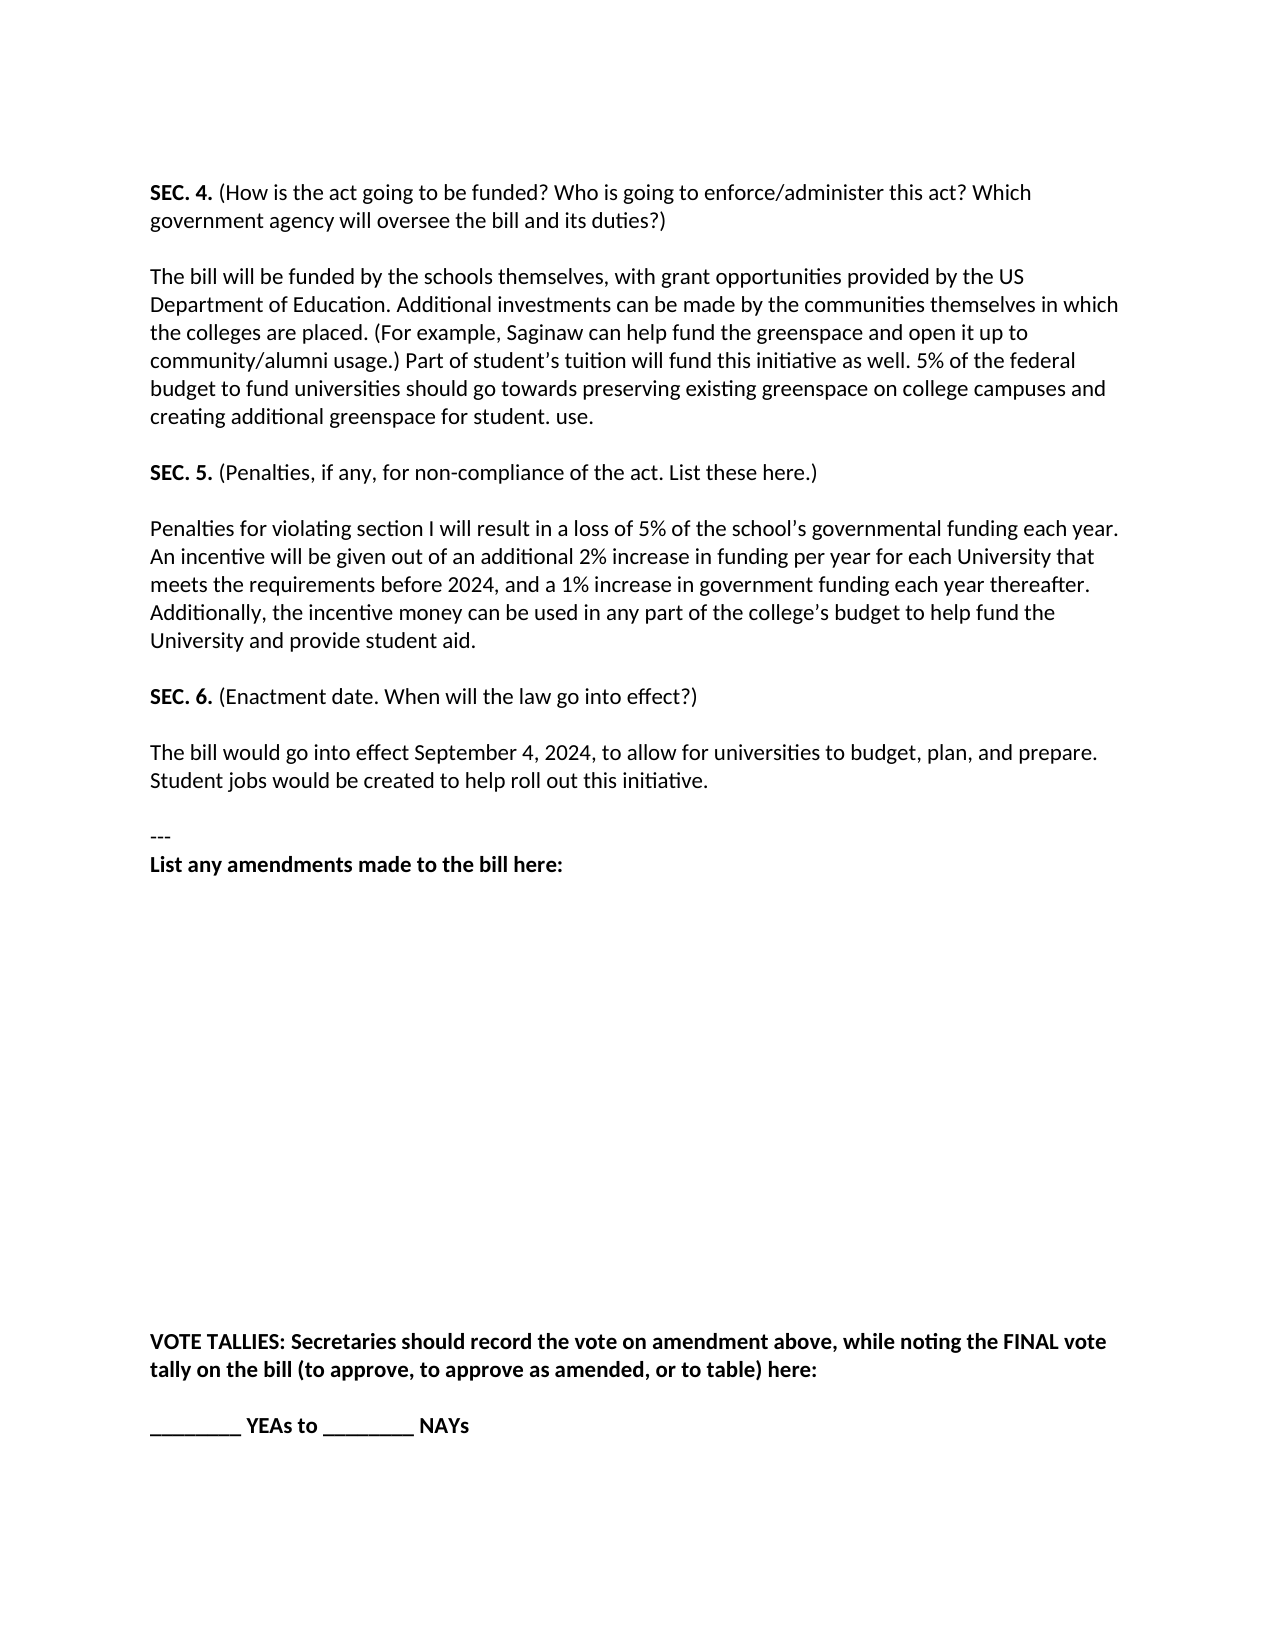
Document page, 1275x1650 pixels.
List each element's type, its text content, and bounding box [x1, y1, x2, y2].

text --- [150, 822, 1125, 851]
text SEC. 6. (Enactment date. When will the law go into effect?) [150, 682, 1125, 710]
text SEC. 5. (Penalties, if any, for non-compliance of the act. List these here.) [150, 458, 1125, 486]
text The bill will be funded by the schools themselves, with grant opportunities provided by the US Department of Education. Additional investments can be made by the communities themselves in which the colleges are placed. (For example, Saginaw can help fund the greenspace and open it up to community/alumni usage.) Part of student’s tuition will fund this initiative as well. 5% of the federal budget to fund universities should go towards preserving existing greenspace on college campuses and creating additional greenspace for student. use. [150, 262, 1125, 430]
text The bill would go into effect September 4, 2024, to allow for universities to budget, plan, and prepare. Student jobs would be created to help roll out this initiative. [150, 738, 1125, 794]
text List any amendments made to the bill here: [150, 851, 1125, 878]
text SEC. 4. (How is the act going to be funded? Who is going to enforce/administer this act? Which government agency will oversee the bill and its duties?) [150, 178, 1125, 234]
text VOTE TALLIES: Secretaries should record the vote on amendment above, while noting the FINAL vote tally on the bill (to approve, to approve as amended, or to table) here: [150, 1327, 1125, 1383]
text Penalties for violating section I will result in a loss of 5% of the school’s governmental funding each year. An incentive will be given out of an additional 2% increase in funding per year for each University that meets the requirements before 2024, and a 1% increase in government funding each year thereafter. Additionally, the incentive money can be used in any part of the college’s budget to help fund the University and provide student aid. [150, 514, 1125, 654]
text ________ YEAs to ________ NAYs [150, 1411, 1125, 1439]
